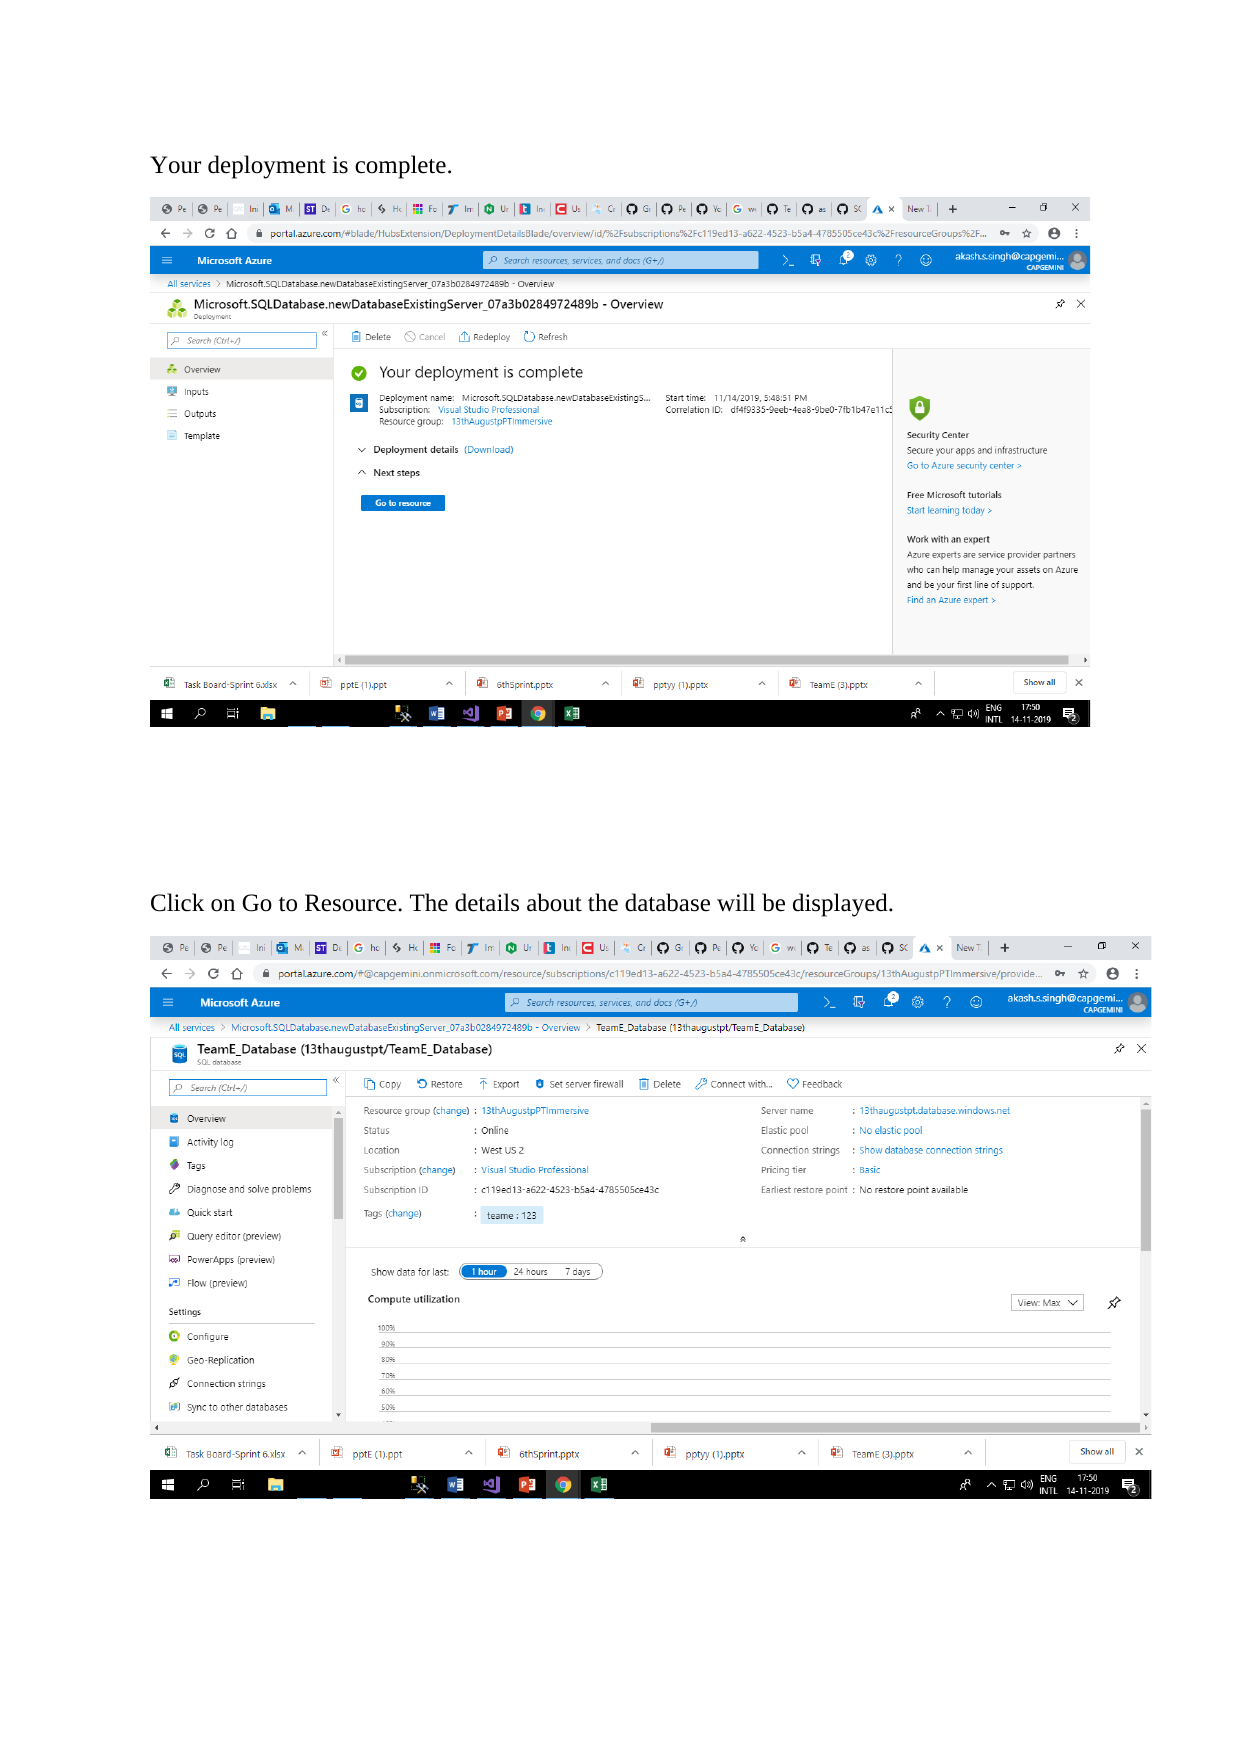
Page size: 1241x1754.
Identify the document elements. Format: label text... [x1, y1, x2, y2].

text Click on Go to Resource. The details about the database will be displayed. [150, 888, 1090, 917]
picture [150, 936, 1152, 1499]
picture [150, 197, 1091, 727]
text Your deployment is complete. [150, 150, 1090, 179]
